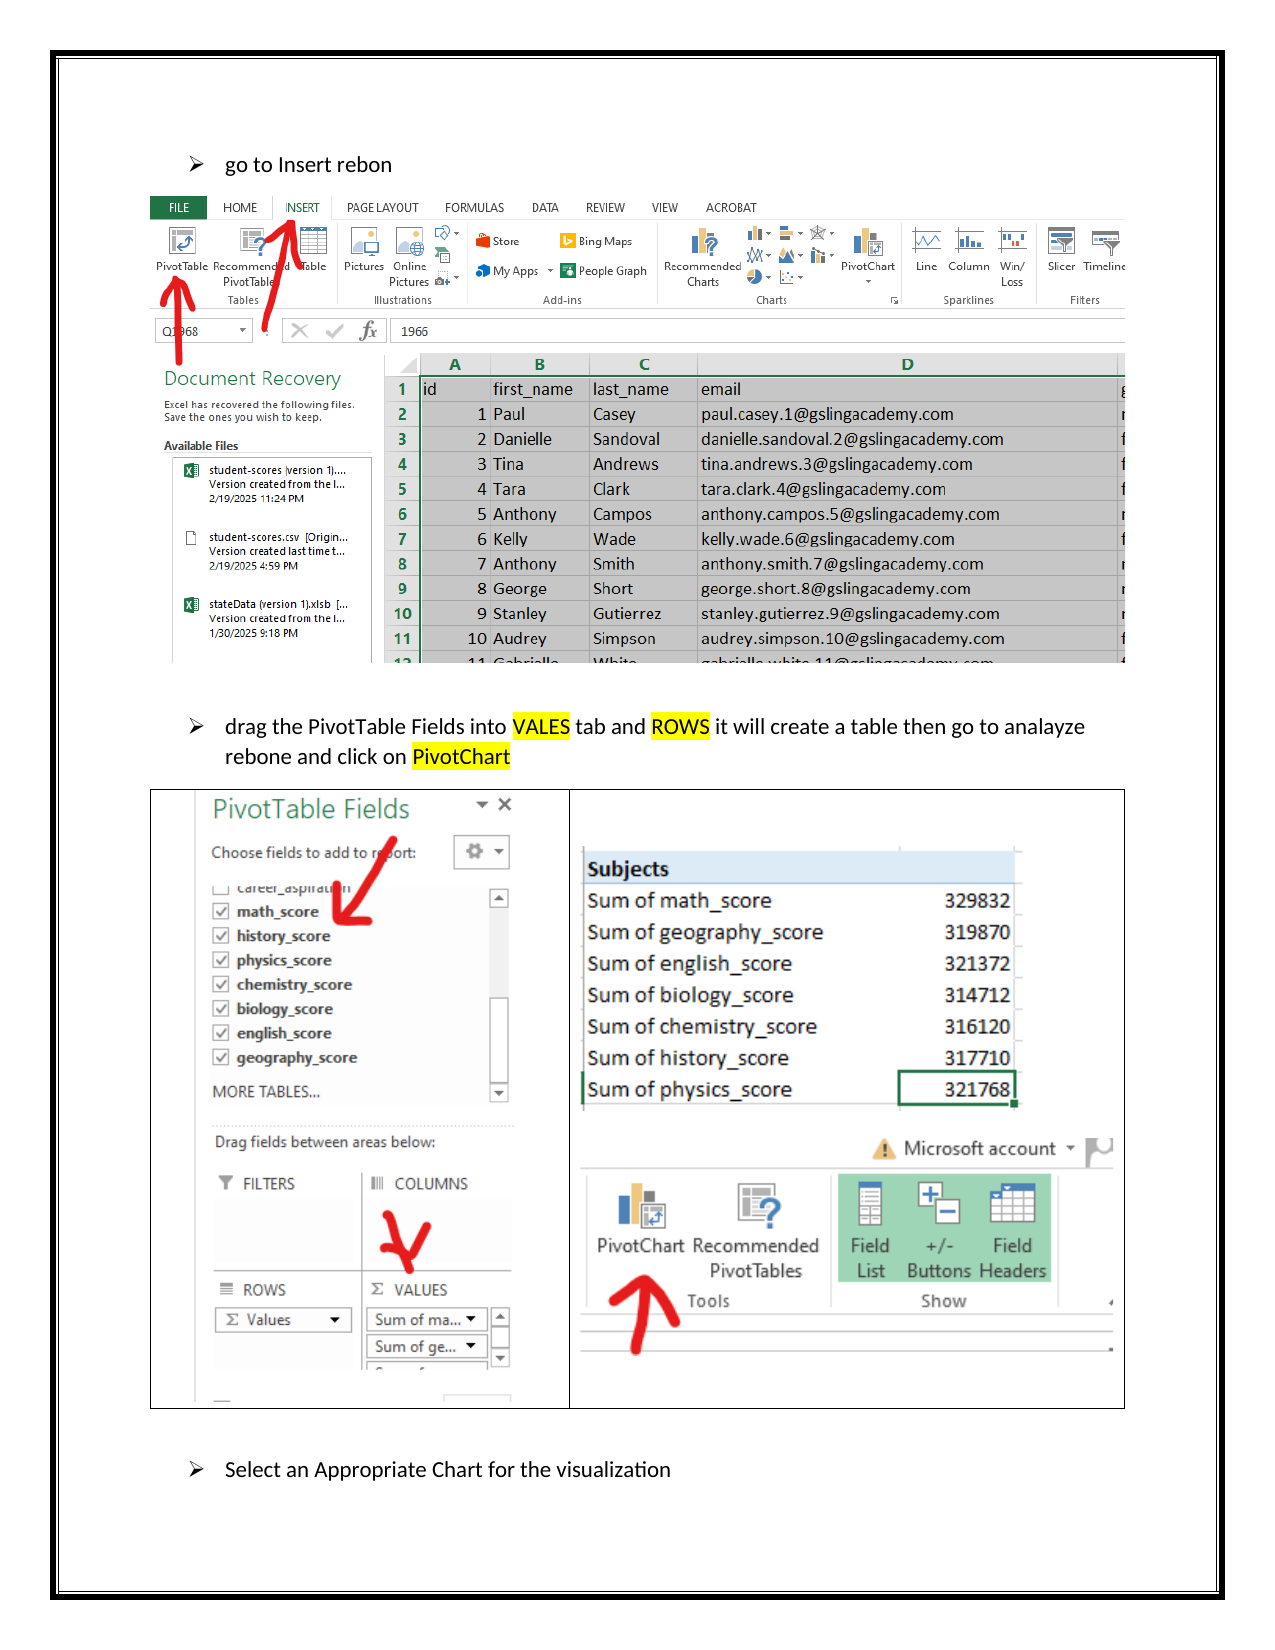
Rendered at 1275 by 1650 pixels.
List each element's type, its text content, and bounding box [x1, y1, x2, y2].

list go to Insert rebon [187, 150, 1125, 178]
picture [150, 196, 1125, 663]
picture [192, 790, 528, 1402]
picture [580, 846, 1023, 1111]
table_header [151, 790, 569, 1408]
picture [580, 1138, 1114, 1356]
list Select an Appropriate Chart for the visualization [187, 1456, 1125, 1483]
list drag the PivotTable Fields into VALES tab and ROWS it will create a table then go to analayze rebone and click on PivotChart [187, 712, 1125, 770]
table_header [570, 790, 1124, 1408]
